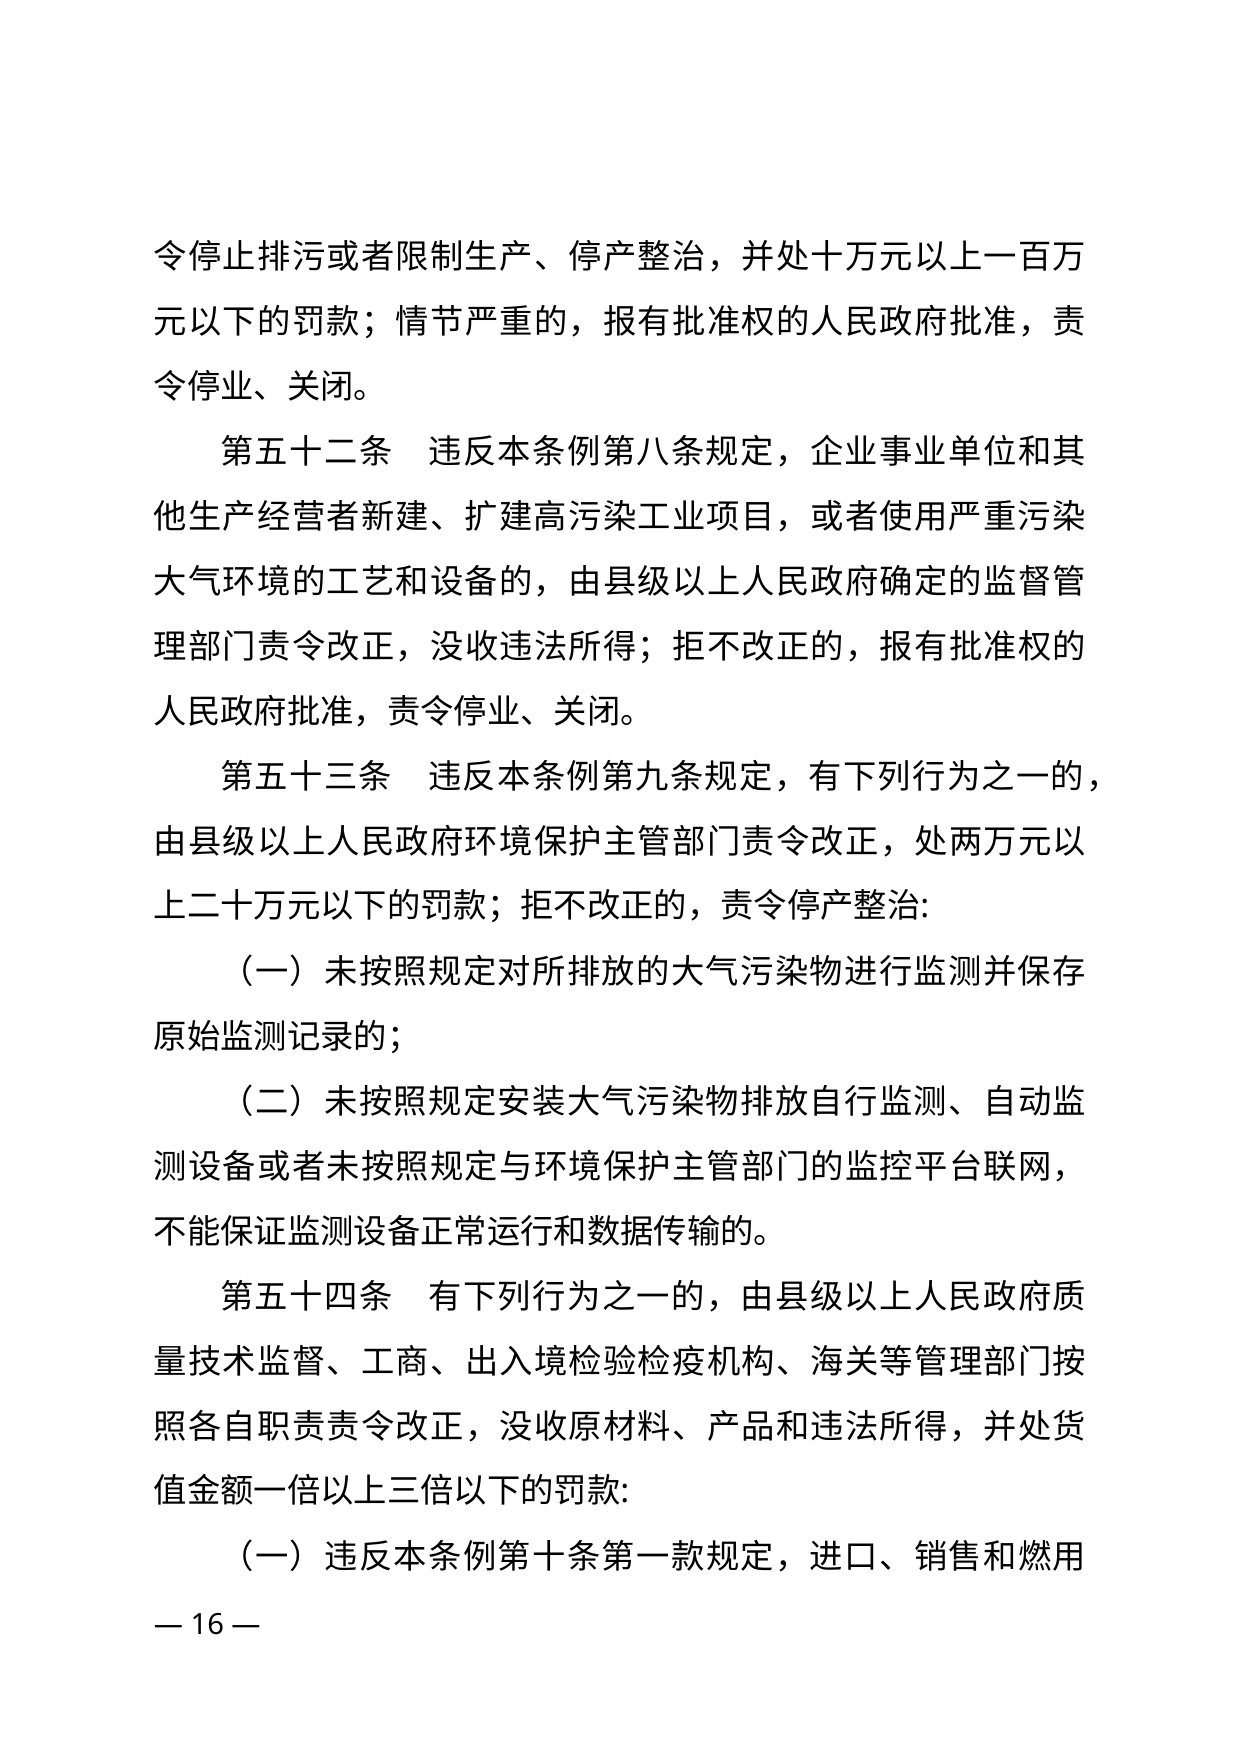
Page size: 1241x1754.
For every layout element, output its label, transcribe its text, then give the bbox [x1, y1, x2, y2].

text （一）未按照规定对所排放的大气污染物进行监测并保存原始监测记录的； [153, 936, 1087, 1066]
text 第五十二条 违反本条例第八条规定，企业事业单位和其他生产经营者新建、扩建高污染工业项目，或者使用严重污染大气环境的工艺和设备的，由县级以上人民政府确定的监督管理部门责令改正，没收违法所得；拒不改正的，报有批准权的人民政府批准，责令停业、关闭。 [153, 416, 1087, 741]
text 第五十三条 违反本条例第九条规定，有下列行为之一的，由县级以上人民政府环境保护主管部门责令改正，处两万元以上二十万元以下的罚款；拒不改正的，责令停产整治: [153, 741, 1087, 936]
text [153, 1521, 1087, 1586]
text （二）未按照规定安装大气污染物排放自行监测、自动监测设备或者未按照规定与环境保护主管部门的监控平台联网，不能保证监测设备正常运行和数据传输的。 [153, 1066, 1087, 1261]
text 第五十四条 有下列行为之一的，由县级以上人民政府质量技术监督、工商、出入境检验检疫机构、海关等管理部门按照各自职责责令改正，没收原材料、产品和违法所得，并处货值金额一倍以上三倍以下的罚款: [153, 1261, 1087, 1521]
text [153, 221, 1087, 416]
